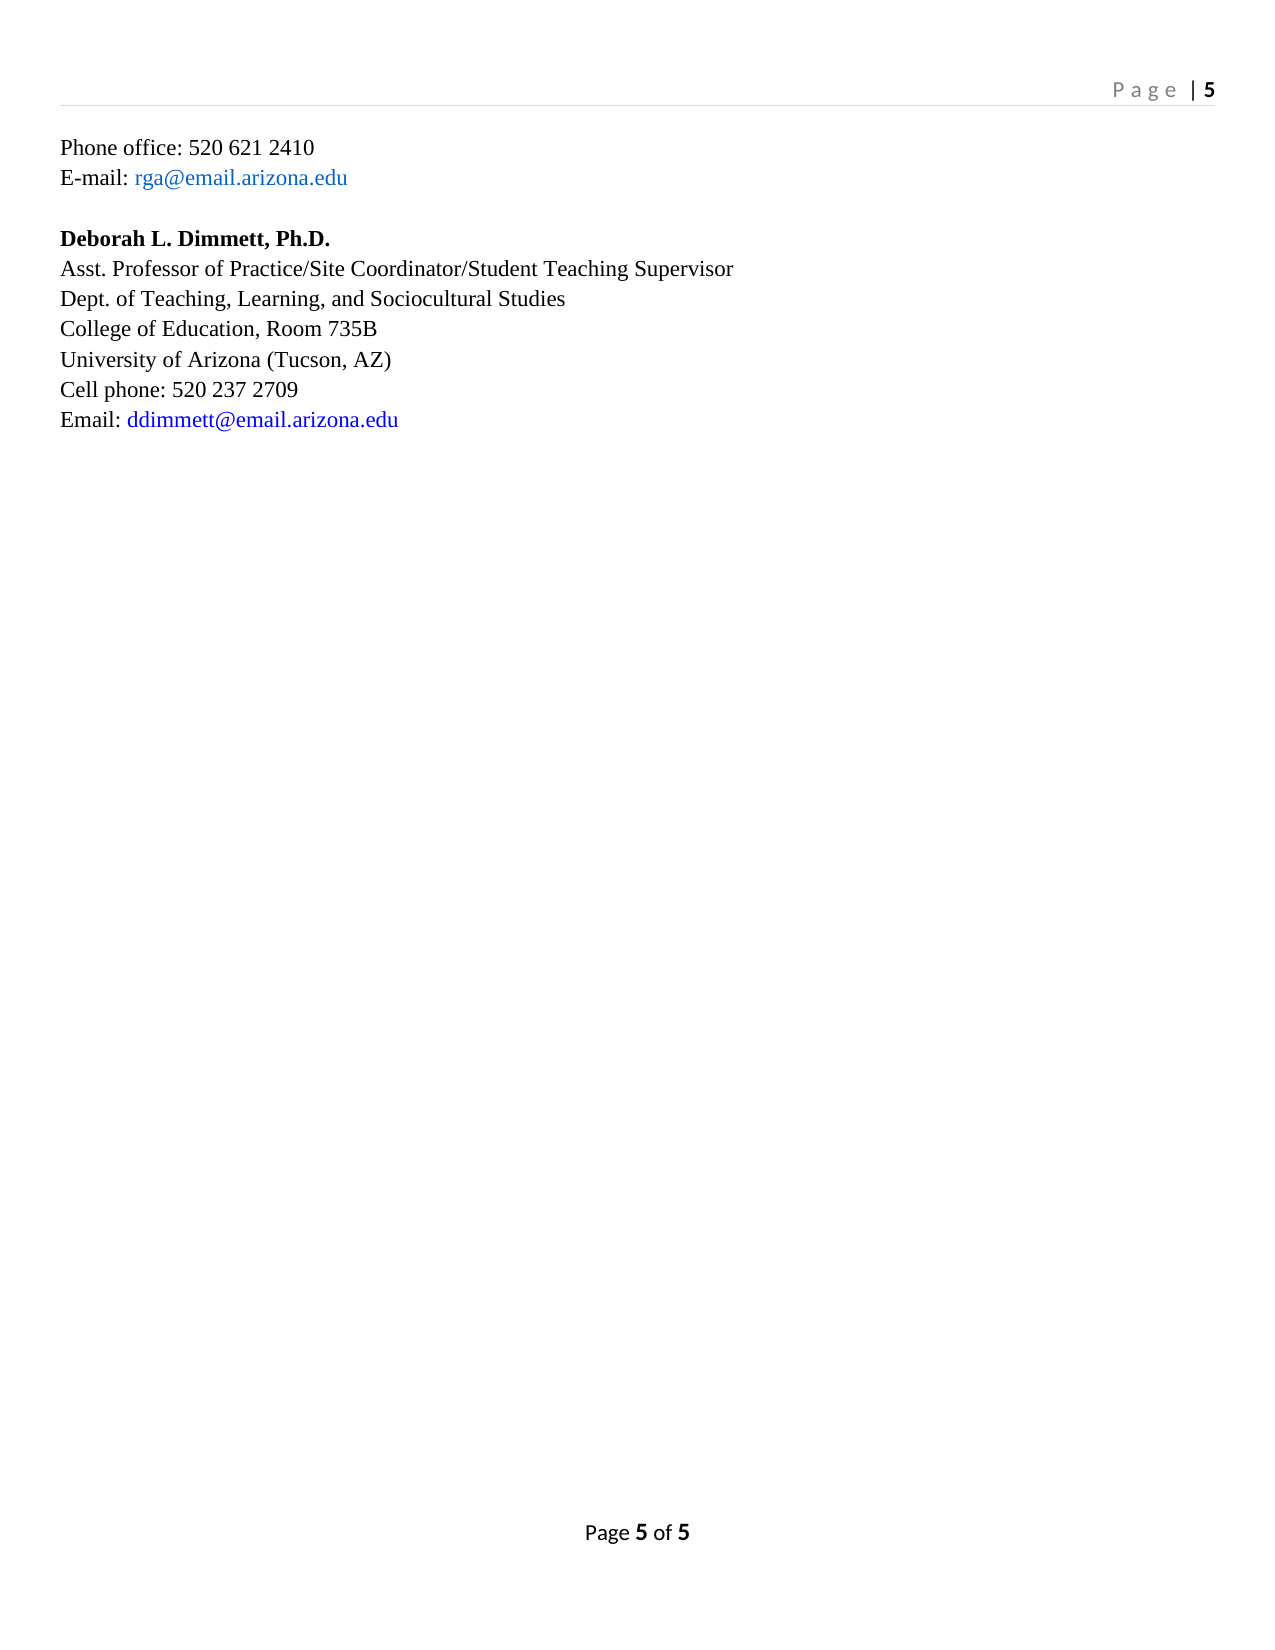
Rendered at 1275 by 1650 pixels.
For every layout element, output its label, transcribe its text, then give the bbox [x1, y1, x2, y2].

text Asst. Professor of Practice/Site Coordinator/Student Teaching Supervisor [60, 255, 1215, 281]
text Cell phone: 520 237 2709 [60, 376, 1215, 402]
text E-mail: rga@email.arizona.edu [60, 164, 1215, 191]
text Phone office: 520 621 2410 [60, 134, 1215, 161]
text University of Arizona (Tucson, AZ) [60, 346, 1215, 372]
text Deborah L. Dimmett, Ph.D. [60, 225, 1215, 251]
text Dept. of Teaching, Learning, and Sociocultural Studies [60, 285, 1215, 312]
text Email: ddimmett@email.arizona.edu [60, 406, 1215, 432]
text College of Education, Room 735B [60, 315, 1215, 342]
